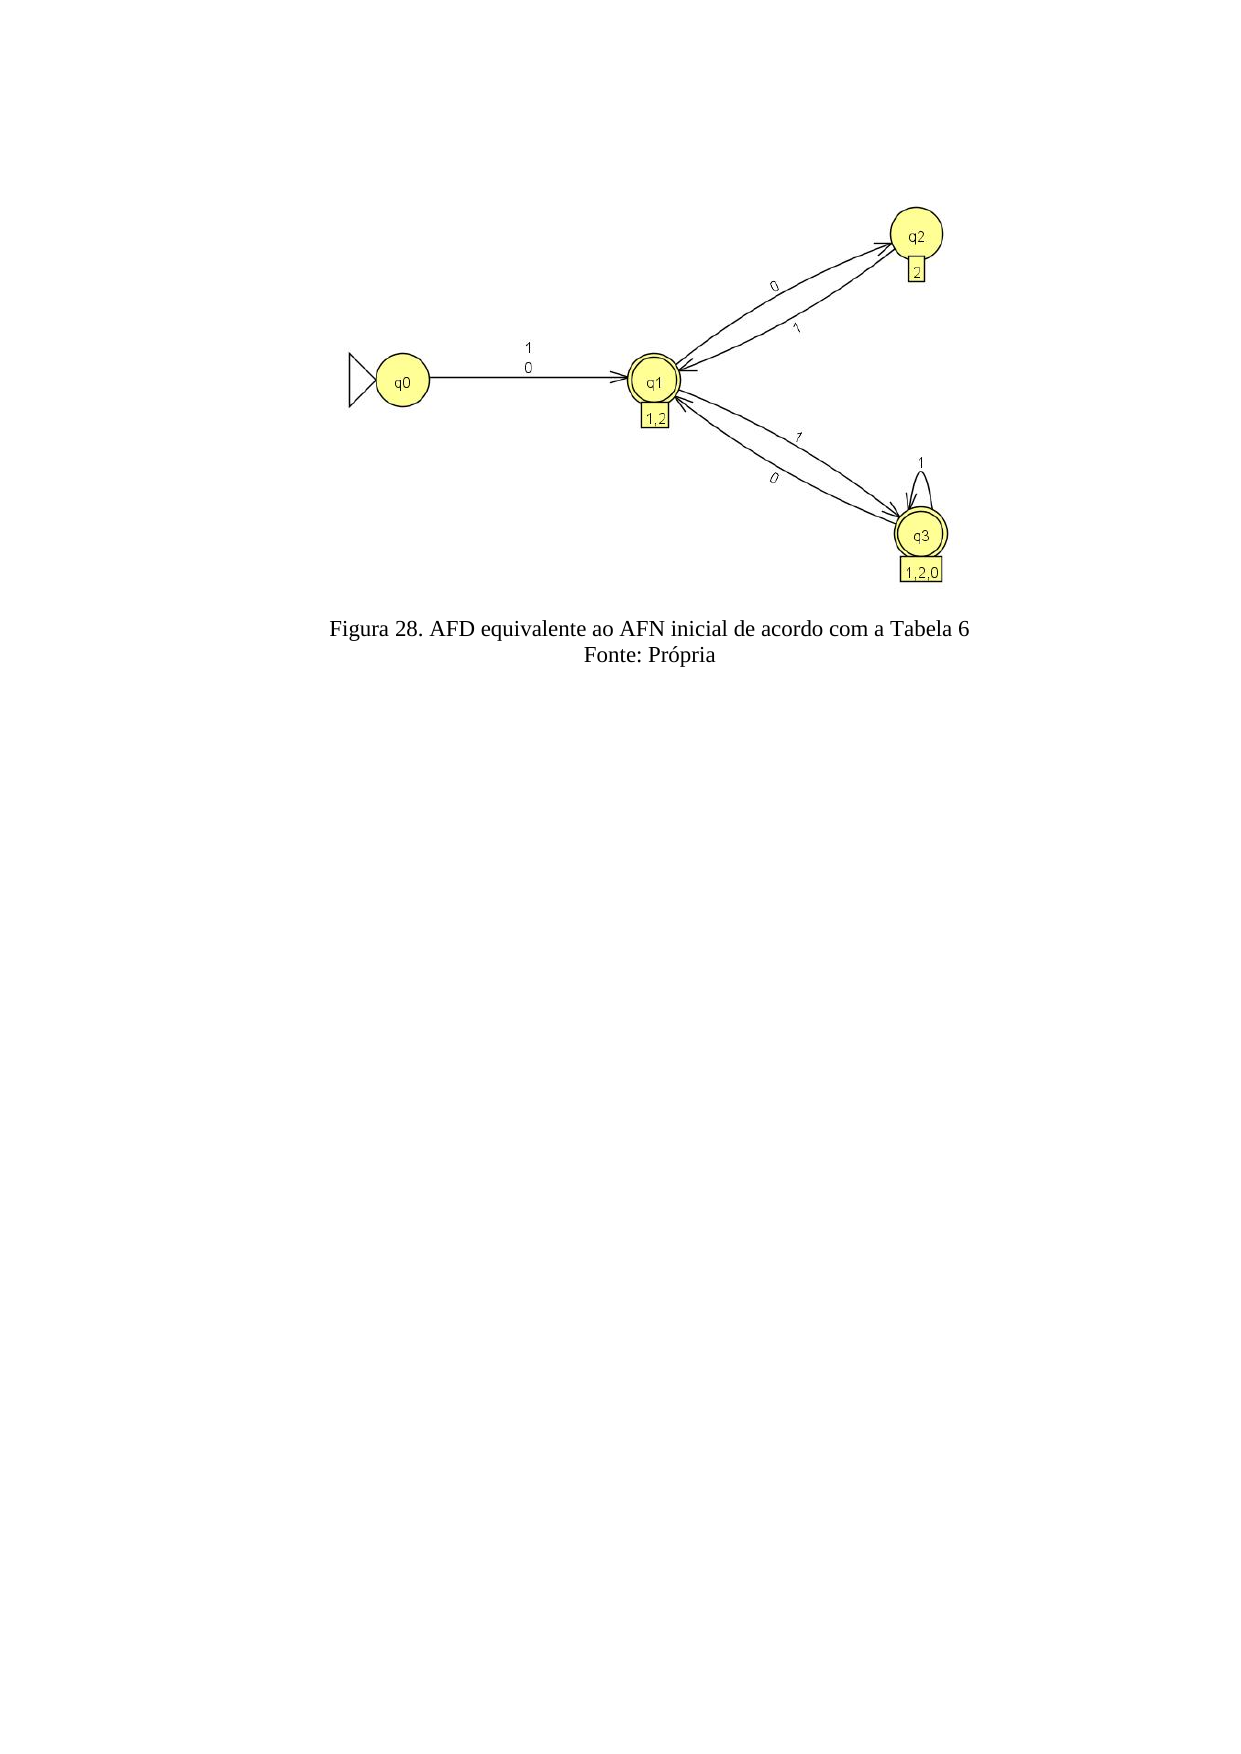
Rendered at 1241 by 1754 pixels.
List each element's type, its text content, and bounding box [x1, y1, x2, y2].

text Fonte: Própria [177, 641, 1122, 667]
picture [330, 177, 969, 601]
text Figura 28. AFD equivalente ao AFN inicial de acordo com a Tabela 6 [177, 615, 1122, 641]
